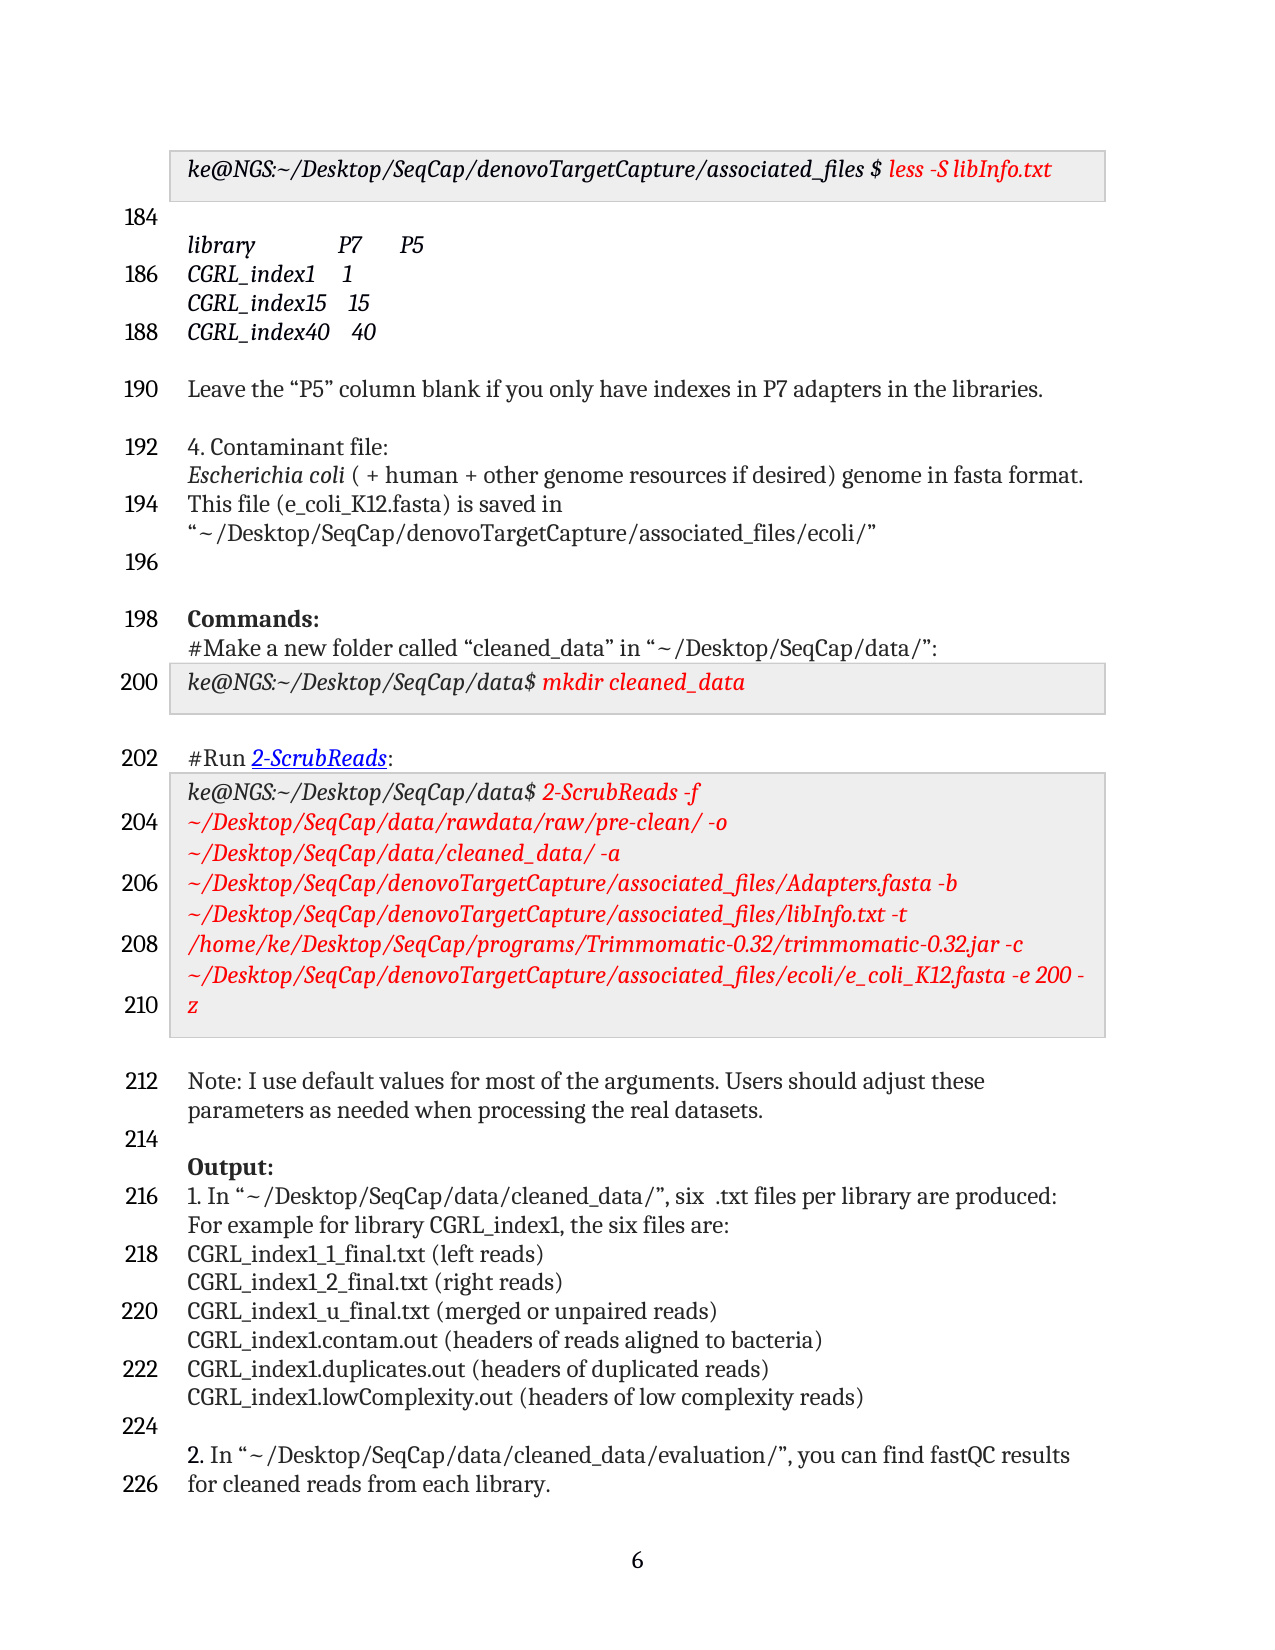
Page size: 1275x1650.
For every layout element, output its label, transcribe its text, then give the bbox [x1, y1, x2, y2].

text For example for library CGRL_index1, the six files are: [187, 1211, 1087, 1239]
text 4. Contaminant file: [187, 432, 1087, 461]
text ke@NGS:~/Desktop/SeqCap/denovoTargetCapture/associated_files $ less -S libInfo.txt [171, 152, 1104, 201]
text CGRL_index1_u_final.txt (merged or unpaired reads) [187, 1297, 1087, 1326]
text Leave the “P5” column blank if you only have indexes in P7 adapters in the libraries. [187, 375, 1087, 404]
text CGRL_index1 1 [187, 260, 1087, 289]
text Escherichia coli ( + human + other genome resources if desired) genome in fasta format. [187, 461, 1087, 490]
text CGRL_index1.lowComplexity.out (headers of low complexity reads) [187, 1383, 1087, 1412]
text This file (e_coli_K12.fasta) is saved in “~/Desktop/SeqCap/denovoTargetCapture/associated_files/ecoli/” [187, 490, 1087, 547]
text Note: I use default values for most of the arguments. Users should adjust these parameters as needed when processing the real datasets. [187, 1067, 1087, 1124]
text CGRL_index1.contam.out (headers of reads aligned to bacteria) [187, 1326, 1087, 1354]
text CGRL_index15 15 [187, 289, 1087, 317]
text #Run 2-ScrubReads: [187, 743, 1087, 772]
text ke@NGS:~/Desktop/SeqCap/data$ 2-ScrubReads -f ~/Desktop/SeqCap/data/rawdata/raw/pre-clean/ -o ~/Desktop/SeqCap/data/cleaned_data/ -a ~/Desktop/SeqCap/denovoTargetCapture/associated_files/Adapters.fasta -b ~/Desktop/SeqCap/denovoTargetCapture/associated_files/libInfo.txt -t /home/ke/Desktop/SeqCap/programs/Trimmomatic-0.32/trimmomatic-0.32.jar -c ~/Desktop/SeqCap/denovoTargetCapture/associated_files/ecoli/e_coli_K12.fasta -e 200 -z [171, 774, 1104, 1037]
text Commands: [187, 605, 1087, 634]
text CGRL_index1_2_final.txt (right reads) [187, 1268, 1087, 1297]
text 1. In “~/Desktop/SeqCap/data/cleaned_data/”, six .txt files per library are produced: [187, 1182, 1087, 1211]
text Output: [187, 1153, 1087, 1182]
text CGRL_index1_1_final.txt (left reads) [187, 1239, 1087, 1268]
text CGRL_index1.duplicates.out (headers of duplicated reads) [187, 1354, 1087, 1383]
text CGRL_index40 40 [187, 317, 1087, 346]
text #Make a new folder called “cleaned_data” in “~/Desktop/SeqCap/data/”: [187, 634, 1087, 662]
text ke@NGS:~/Desktop/SeqCap/data$ mkdir cleaned_data [171, 664, 1104, 713]
text 2. In “~/Desktop/SeqCap/data/cleaned_data/evaluation/”, you can find fastQC results for cleaned reads from each library. [187, 1441, 1087, 1498]
text library P7 P5 [187, 231, 1087, 260]
